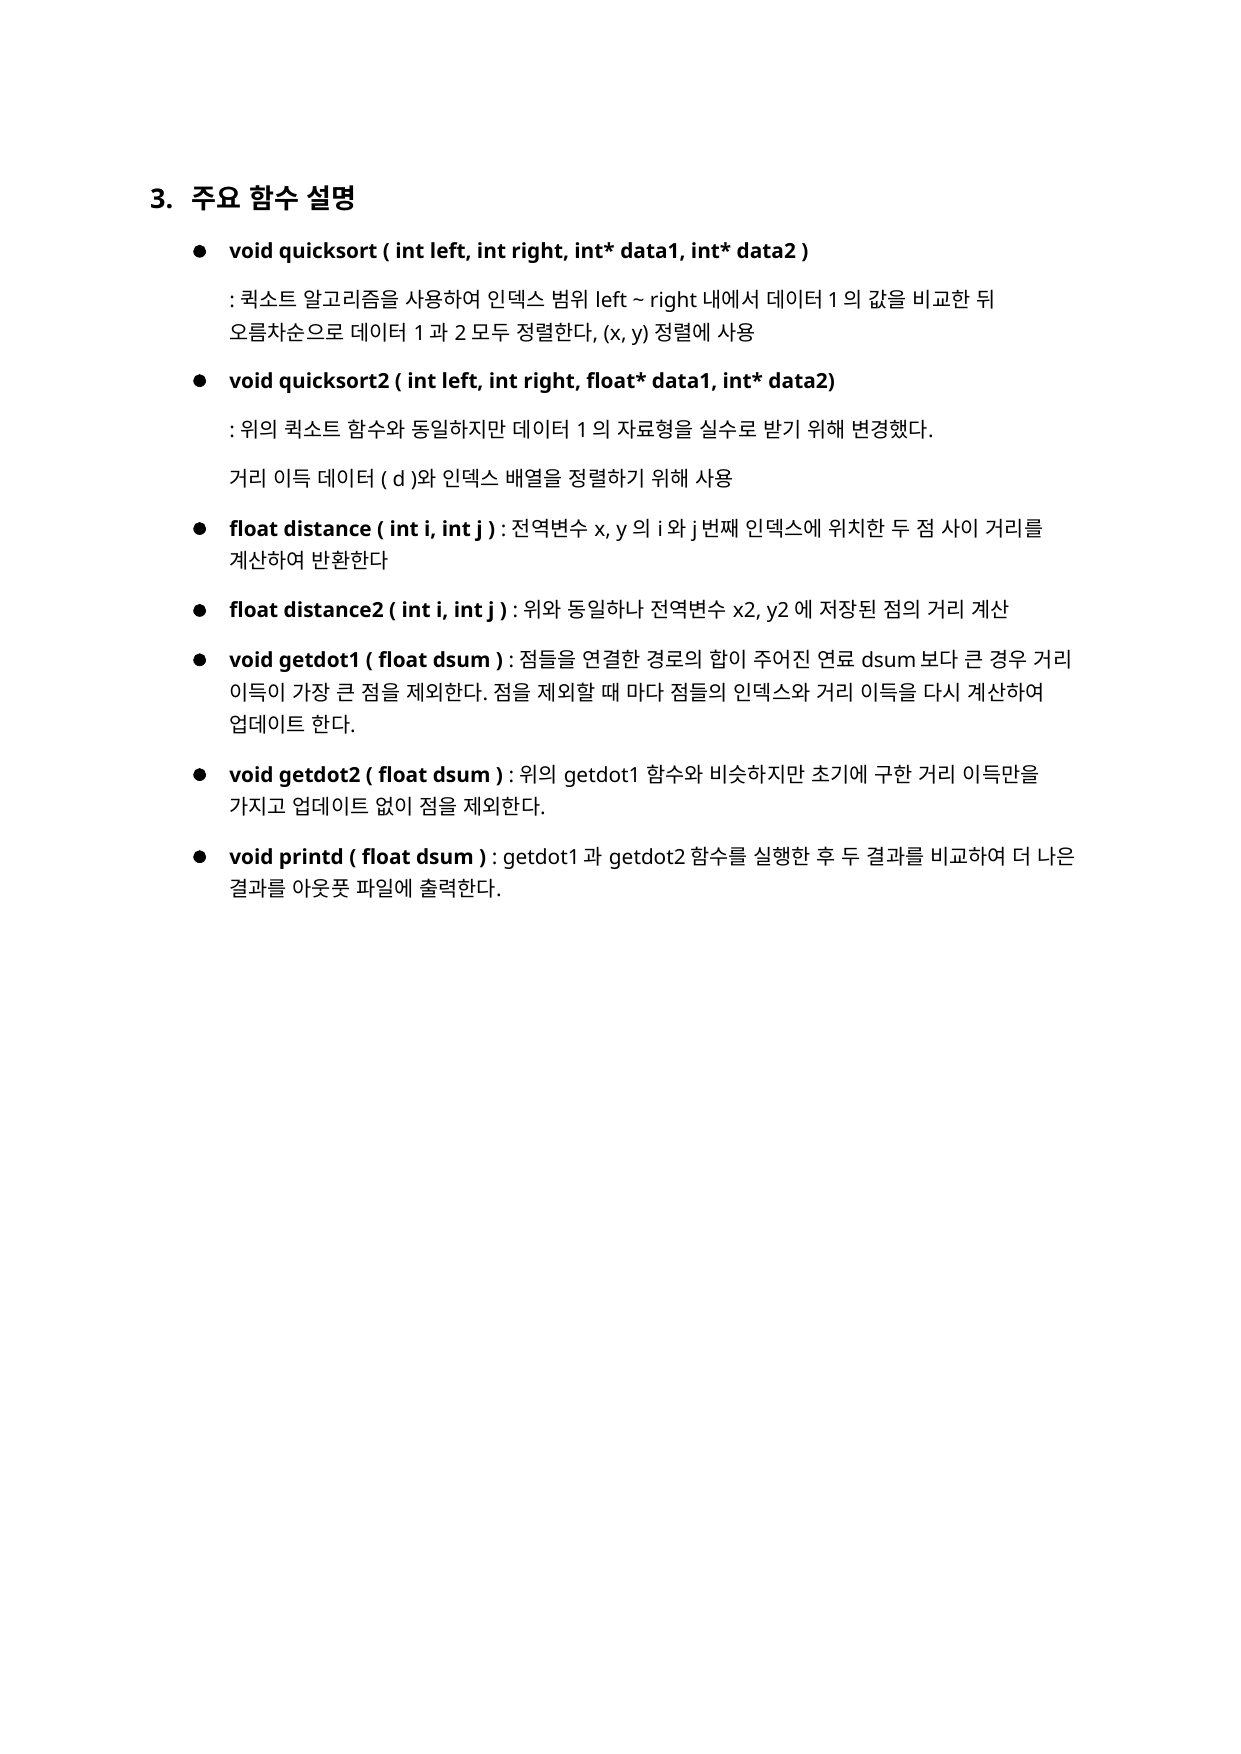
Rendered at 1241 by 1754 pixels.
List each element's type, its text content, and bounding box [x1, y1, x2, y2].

list 거리 이득 데이터 ( d )와 인덱스 배열을 정렬하기 위해 사용 [229, 462, 1090, 493]
list float distance ( int i, int j ) : 전역변수 x, y 의 i와 j번째 인덱스에 위치한 두 점 사이 거리를 계산하여 반환한다 [192, 512, 1090, 575]
list : 퀵소트 알고리즘을 사용하여 인덱스 범위 left ~ right 내에서 데이터1의 값을 비교한 뒤 오름차순으로 데이터 1과 2 모두 정렬한다, (x, y) 정렬에 사용 [229, 284, 1090, 347]
list : 위의 퀵소트 함수와 동일하지만 데이터 1의 자료형을 실수로 받기 위해 변경했다. [229, 413, 1090, 443]
list void printd ( float dsum ) : getdot1과 getdot2함수를 실행한 후 두 결과를 비교하여 더 나은 결과를 아웃풋 파일에 출력한다. [192, 840, 1090, 903]
list void getdot1 ( float dsum ) : 점들을 연결한 경로의 합이 주어진 연료 dsum보다 큰 경우 거리 이득이 가장 큰 점을 제외한다. 점을 제외할 때 마다 점들의 인덱스와 거리 이득을 다시 계산하여 업데이트 한다. [192, 643, 1090, 739]
list float distance2 ( int i, int j ) : 위와 동일하나 전역변수 x2, y2 에 저장된 점의 거리 계산 [192, 594, 1090, 624]
list void getdot2 ( float dsum ) : 위의 getdot1 함수와 비슷하지만 초기에 구한 거리 이득만을 가지고 업데이트 없이 점을 제외한다. [192, 758, 1090, 821]
list 주요 함수 설명 [150, 177, 1090, 217]
list void quicksort2 ( int left, int right, float* data1, int* data2) [192, 366, 1090, 394]
list void quicksort ( int left, int right, int* data1, int* data2 ) [192, 236, 1090, 265]
